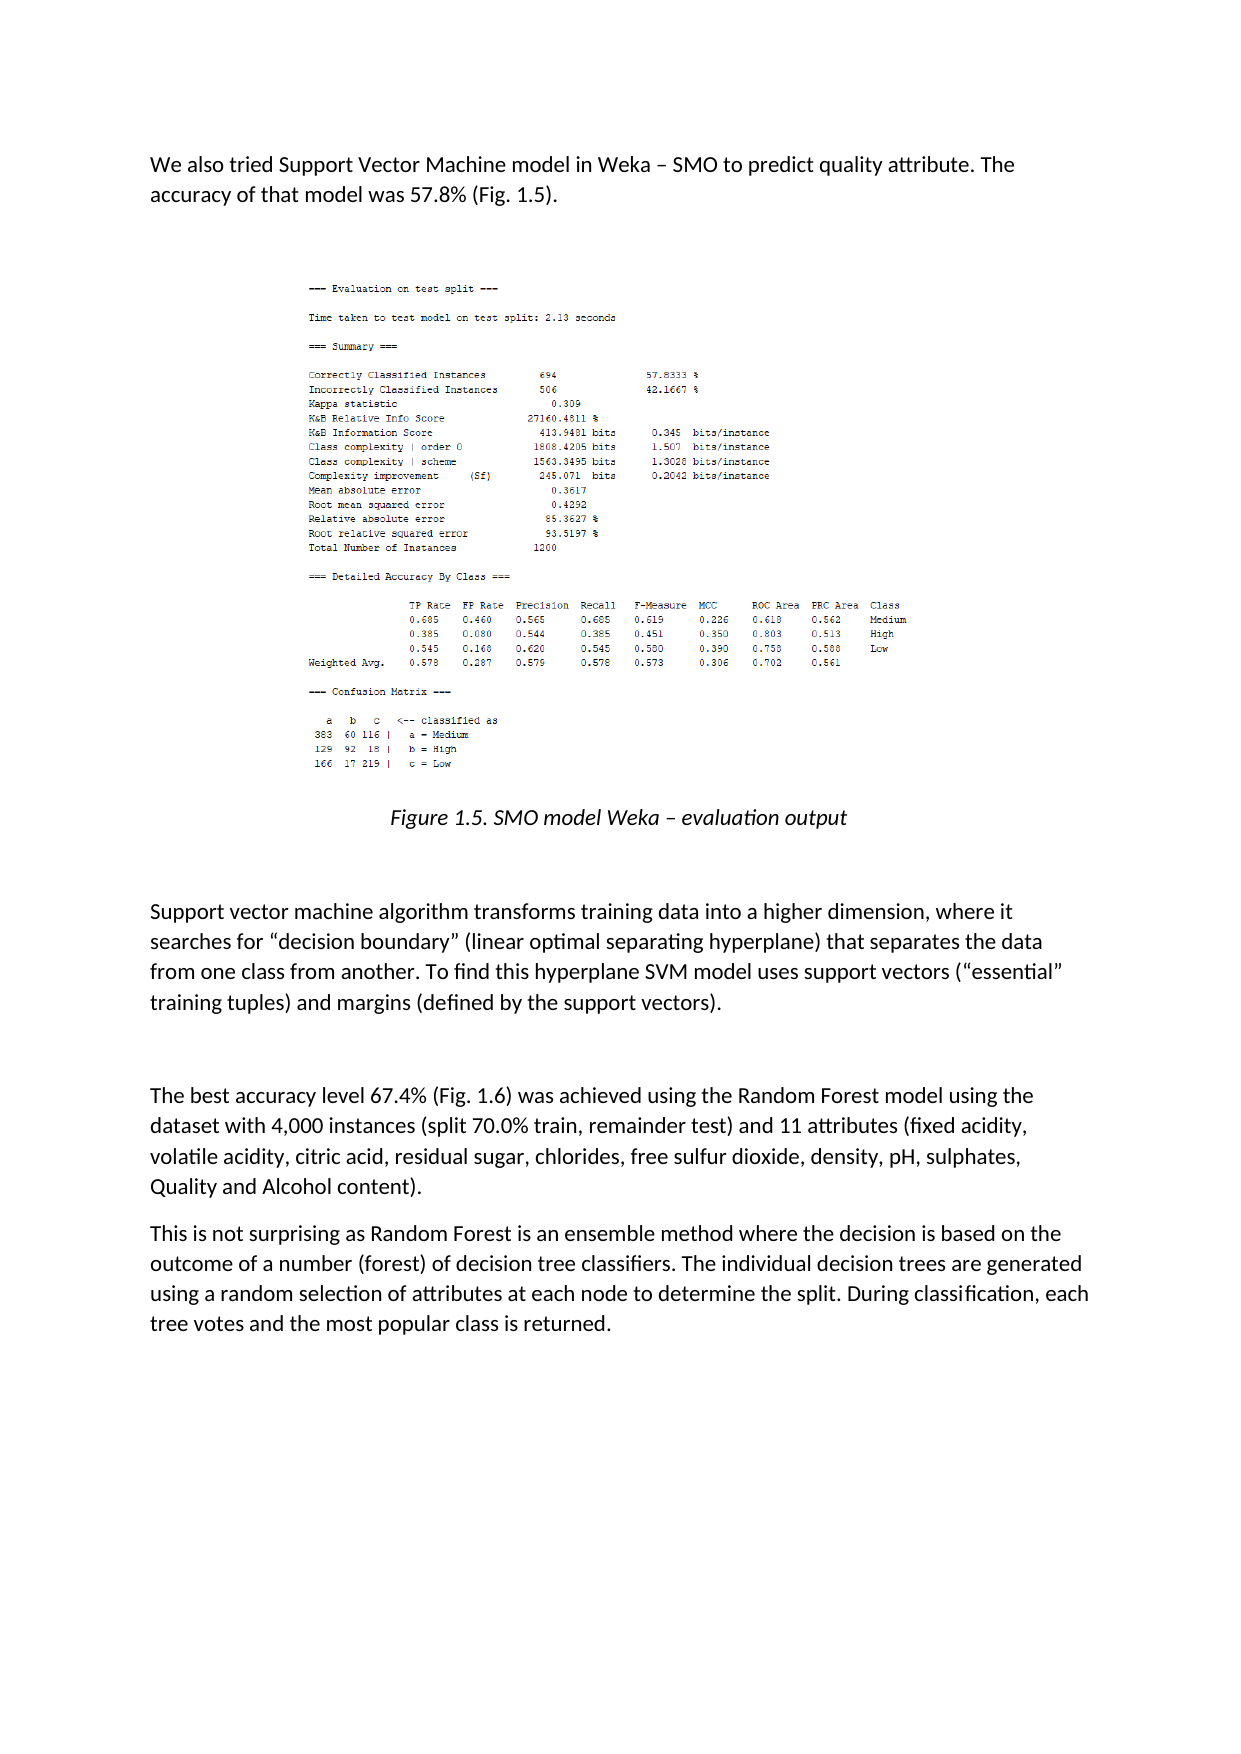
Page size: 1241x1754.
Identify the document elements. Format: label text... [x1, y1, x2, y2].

text This is not surprising as Random Forest is an ensemble method where the decision is based on the outcome of a number (forest) of decision tree classifiers. The individual decision trees are generated using a random selection of attributes at each node to determine the split. During classiﬁcation, each tree votes and the most popular class is returned. [150, 1219, 1090, 1337]
text We also tried Support Vector Machine model in Weka – SMO to predict quality attribute. The accuracy of that model was 57.8% (Fig. 1.5). [150, 150, 1090, 208]
picture [304, 273, 936, 785]
text The best accuracy level 67.4% (Fig. 1.6) was achieved using the Random Forest model using the dataset with 4,000 instances (split 70.0% train, remainder test) and 11 attributes (fixed acidity, volatile acidity, citric acid, residual sugar, chlorides, free sulfur dioxide, density, pH, sulphates, Quality and Alcohol content). [150, 1081, 1090, 1200]
text Figure 1.5. SMO model Weka – evaluation output [150, 803, 1090, 831]
text Support vector machine algorithm transforms training data into a higher dimension, where it searches for “decision boundary” (linear optimal separating hyperplane) that separates the data from one class from another. To find this hyperplane SVM model uses support vectors (“essential” training tuples) and margins (deﬁned by the support vectors). [150, 897, 1090, 1016]
